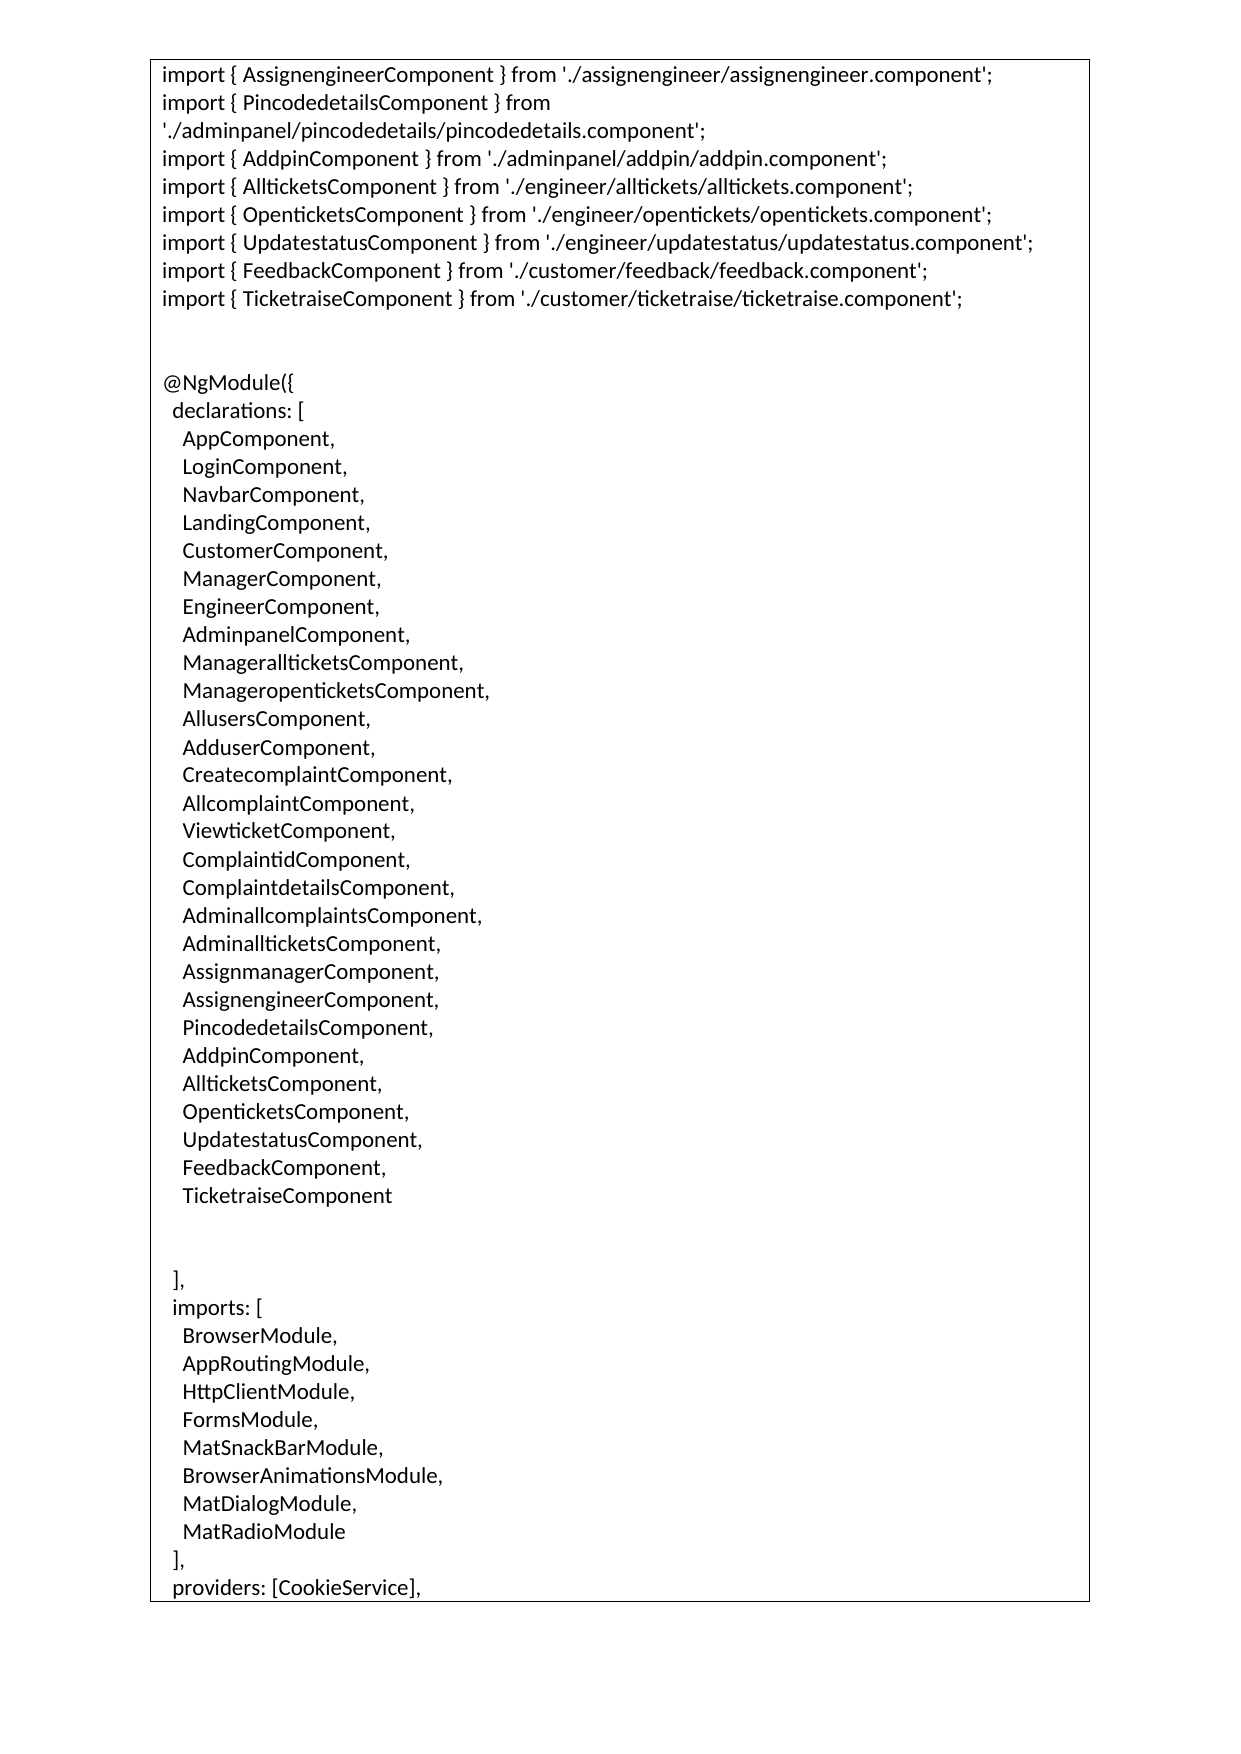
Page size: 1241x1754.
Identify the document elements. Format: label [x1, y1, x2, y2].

table_cell [151, 60, 1089, 1601]
